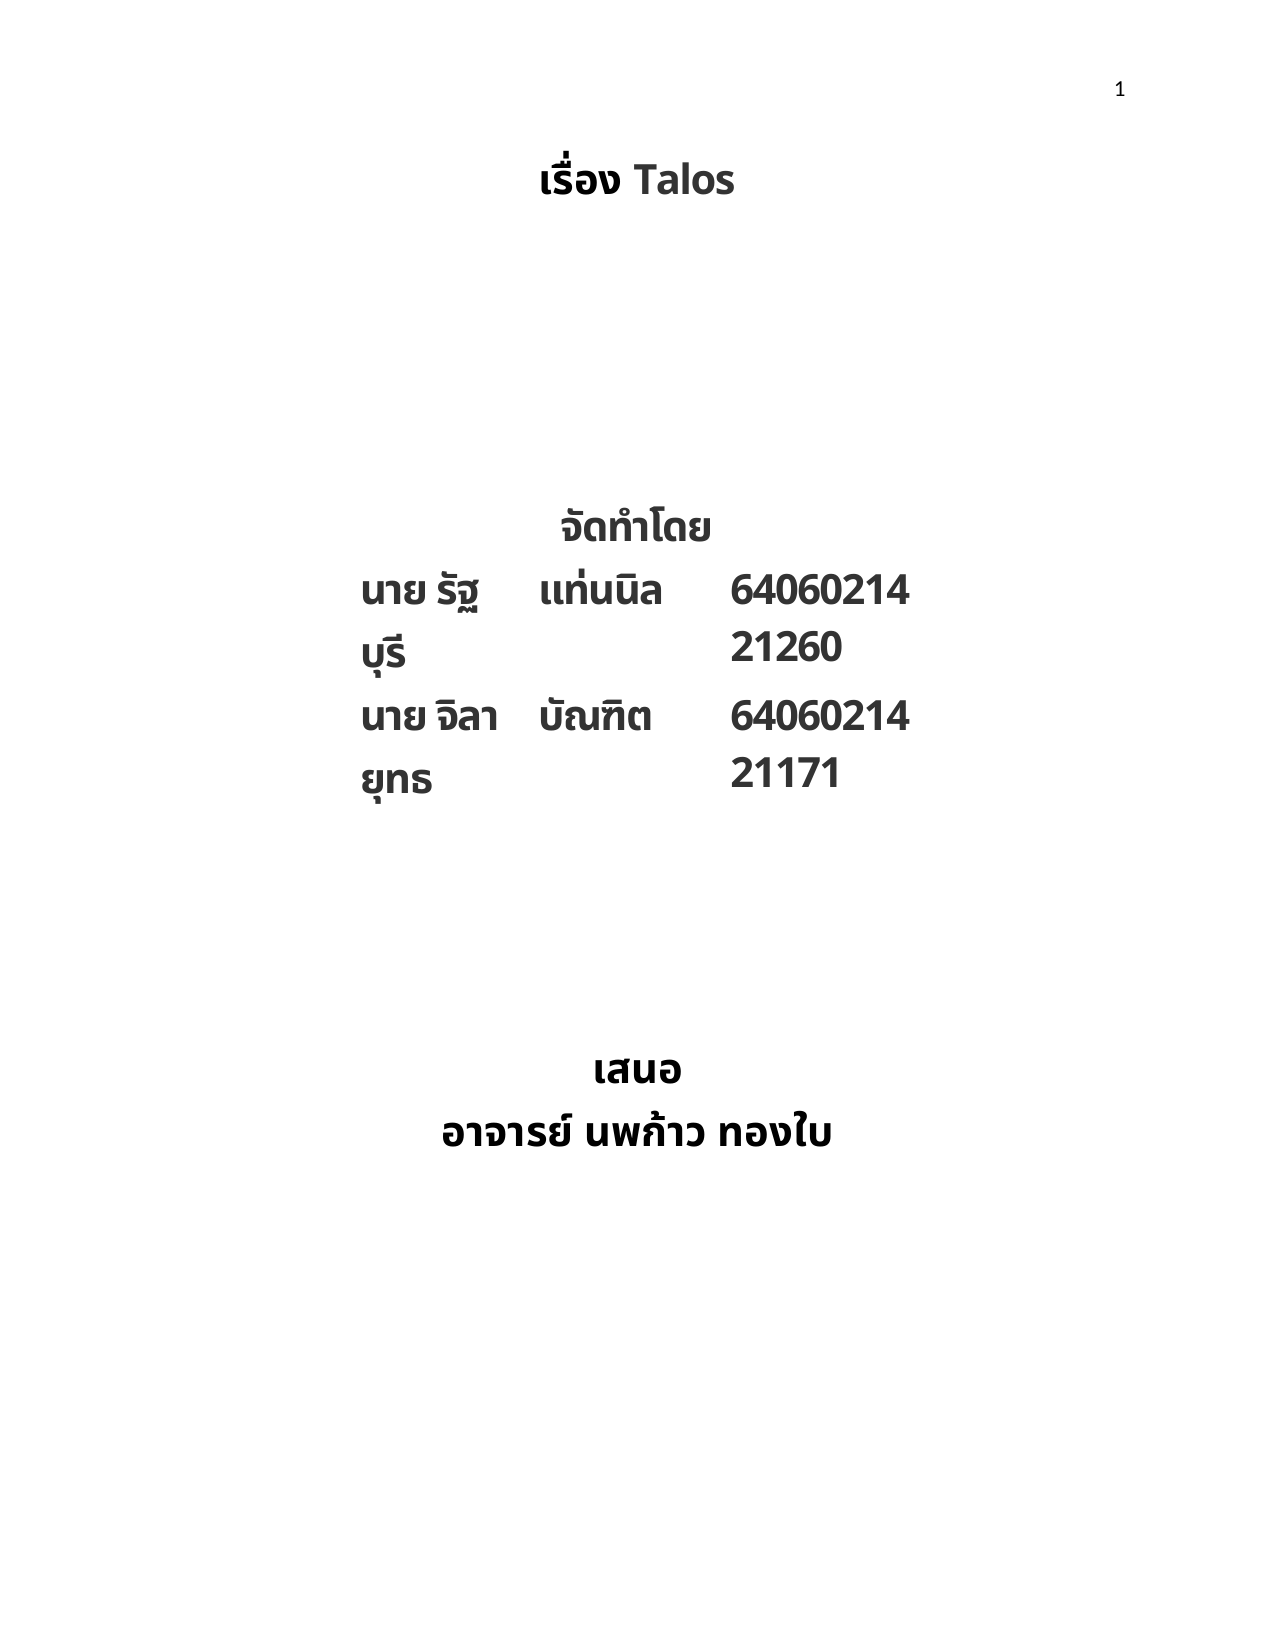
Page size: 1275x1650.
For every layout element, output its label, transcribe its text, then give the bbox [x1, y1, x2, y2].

table_cell นาย จิลายุทธ [349, 686, 527, 812]
table_header 6406021421260 [719, 560, 926, 686]
table_header แท่นนิล [527, 560, 719, 686]
table_cell บัณฑิต [527, 686, 719, 812]
text เสนอ [150, 1039, 1125, 1102]
table_header นาย รัฐบุรี [349, 560, 527, 686]
text จัดทำโดย [150, 497, 1125, 560]
table_cell 6406021421171 [719, 686, 926, 812]
text อาจารย์ นพก้าว ทองใบ [150, 1102, 1125, 1165]
text เรื่อง Talos [150, 150, 1125, 213]
